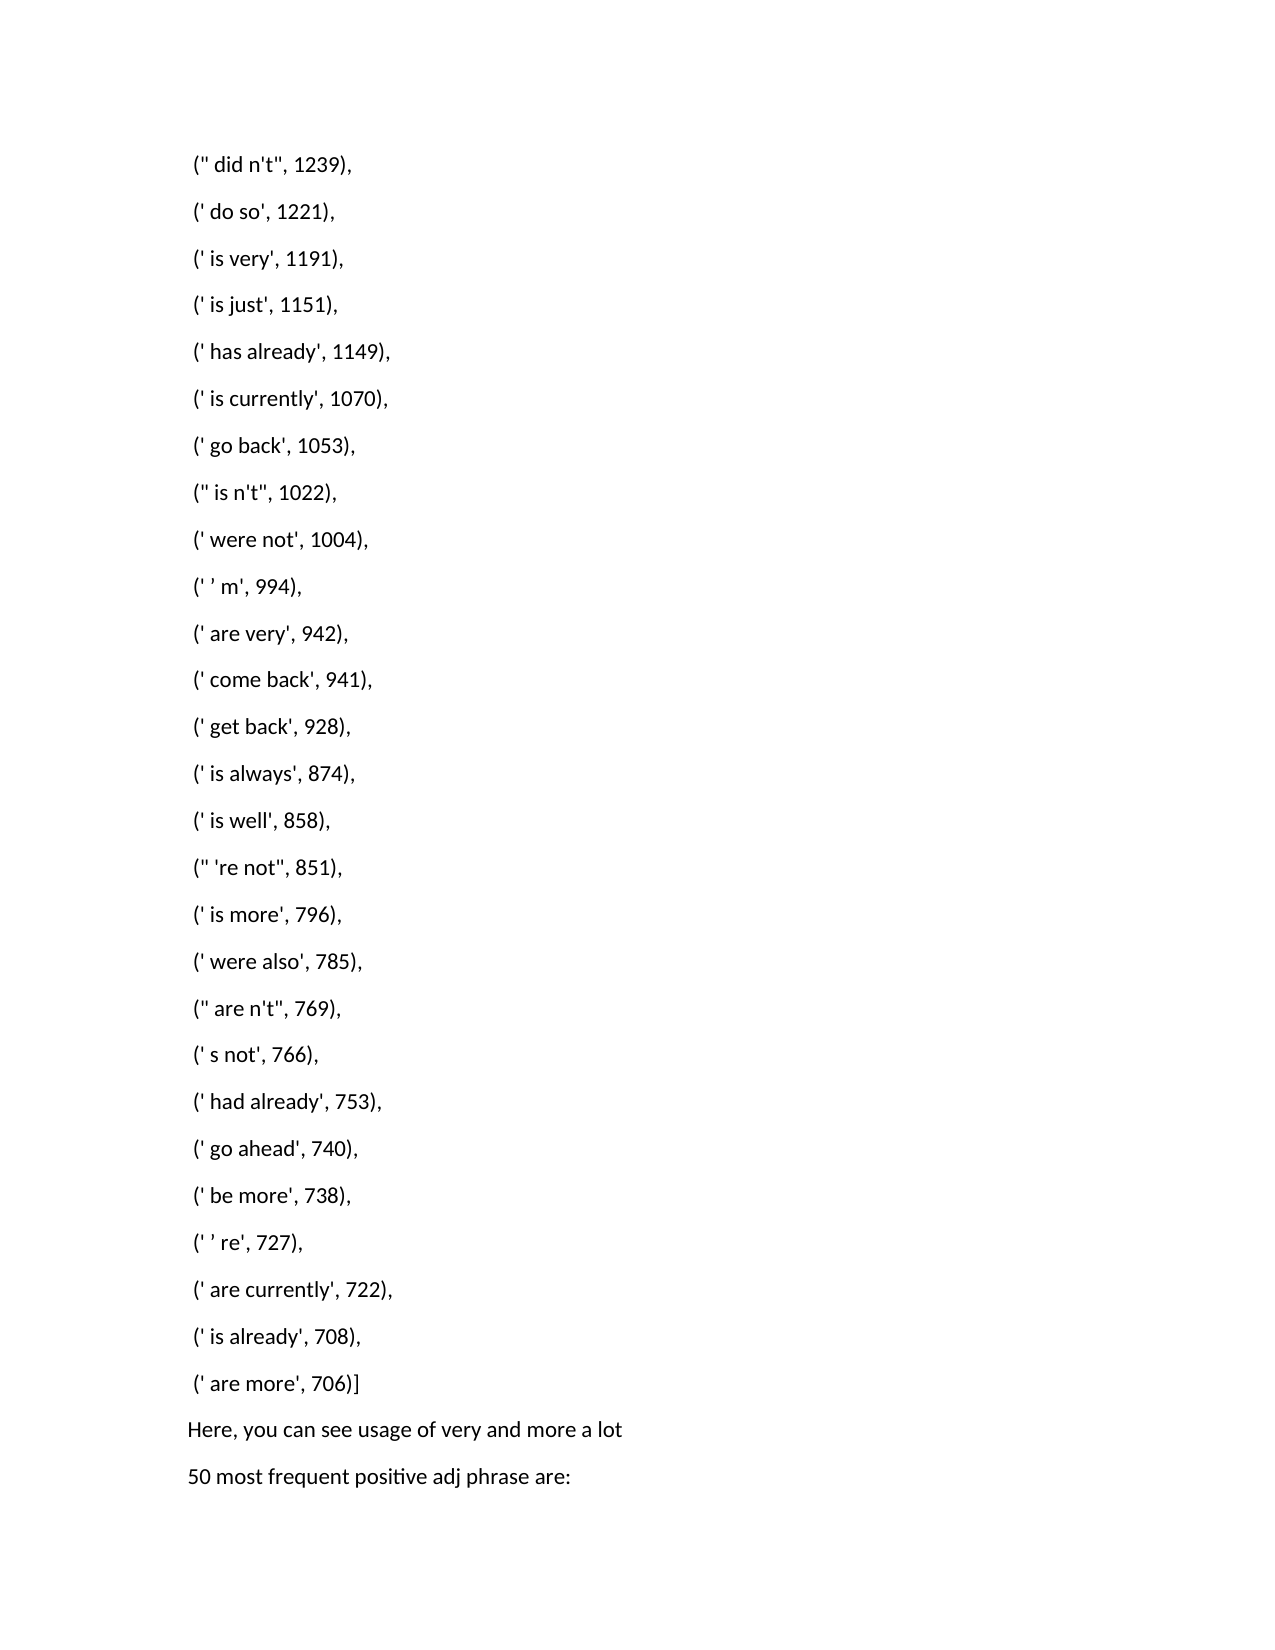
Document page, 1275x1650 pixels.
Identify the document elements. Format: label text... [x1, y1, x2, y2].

text (' go back', 1053), [187, 431, 1087, 459]
text (' is more', 796), [187, 900, 1087, 928]
text (' go ahead', 740), [187, 1134, 1087, 1162]
text (' get back', 928), [187, 712, 1087, 741]
text (' is well', 858), [187, 806, 1087, 834]
text (' is currently', 1070), [187, 384, 1087, 412]
text (' come back', 941), [187, 666, 1087, 694]
text (" are n't", 769), [187, 994, 1087, 1022]
text (' s not', 766), [187, 1041, 1087, 1069]
text 50 most frequent positive adj phrase are: [187, 1462, 1087, 1491]
text (' ’ m', 994), [187, 572, 1087, 600]
text (' do so', 1221), [187, 197, 1087, 225]
text (' is very', 1191), [187, 244, 1087, 272]
text (' has already', 1149), [187, 337, 1087, 366]
text (' were also', 785), [187, 947, 1087, 975]
text (' ’ re', 727), [187, 1228, 1087, 1256]
text (' are currently', 722), [187, 1275, 1087, 1303]
text (' were not', 1004), [187, 525, 1087, 553]
text (' be more', 738), [187, 1181, 1087, 1209]
text (" 're not", 851), [187, 853, 1087, 881]
text (' is already', 708), [187, 1322, 1087, 1350]
text (' are very', 942), [187, 619, 1087, 647]
text (' had already', 753), [187, 1087, 1087, 1116]
text (" did n't", 1239), [187, 150, 1087, 178]
text Here, you can see usage of very and more a lot [187, 1416, 1087, 1444]
text (' is just', 1151), [187, 291, 1087, 319]
text (' is always', 874), [187, 759, 1087, 787]
text (" is n't", 1022), [187, 478, 1087, 506]
text (' are more', 706)] [187, 1369, 1087, 1397]
